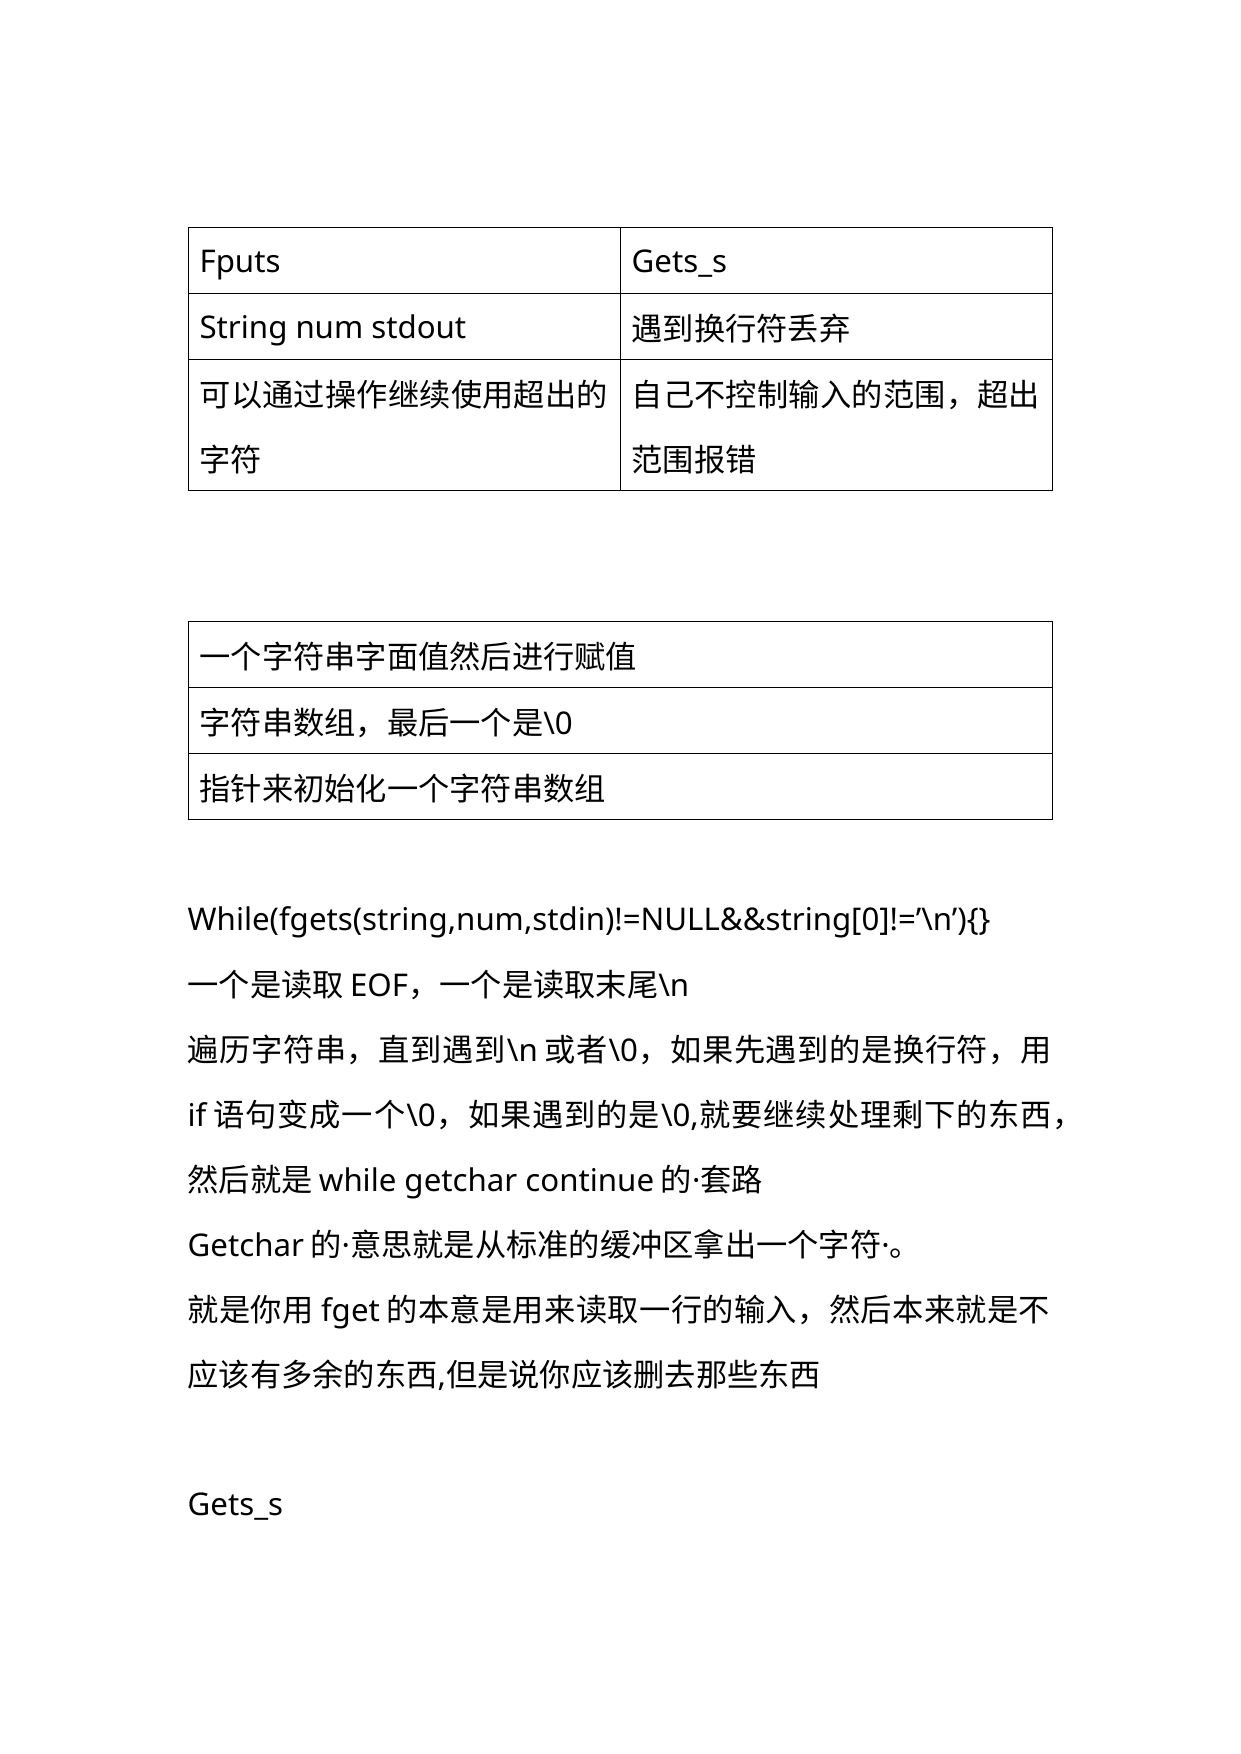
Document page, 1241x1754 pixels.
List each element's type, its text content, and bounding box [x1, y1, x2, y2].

text Getchar的·意思就是从标准的缓冲区拿出一个字符·。 [187, 1210, 1053, 1275]
table_cell String num stdout [189, 294, 620, 359]
table_header Fputs [189, 228, 620, 293]
text 遍历字符串，直到遇到\n或者\0，如果先遇到的是换行符，用if语句变成一个\0，如果遇到的是\0,就要继续处理剩下的东西，然后就是while getchar continue的·套路 [187, 1015, 1053, 1210]
table_cell 指针来初始化一个字符串数组 [189, 754, 1052, 819]
table_cell 字符串数组，最后一个是\0 [189, 688, 1052, 753]
table_header Gets_s [621, 228, 1052, 293]
text 就是你用fget的本意是用来读取一行的输入，然后本来就是不应该有多余的东西,但是说你应该删去那些东西 [187, 1275, 1053, 1405]
table_header 一个字符串字面值然后进行赋值 [189, 622, 1052, 687]
text While(fgets(string,num,stdin)!=NULL&&string[0]!=’\n’){} [187, 885, 1053, 950]
text 一个是读取EOF，一个是读取末尾\n [187, 950, 1053, 1015]
text Gets_s [187, 1470, 1053, 1535]
table_cell 自己不控制输入的范围，超出范围报错 [621, 360, 1052, 490]
table_cell 遇到换行符丢弃 [621, 294, 1052, 359]
table_cell 可以通过操作继续使用超出的字符 [189, 360, 620, 490]
